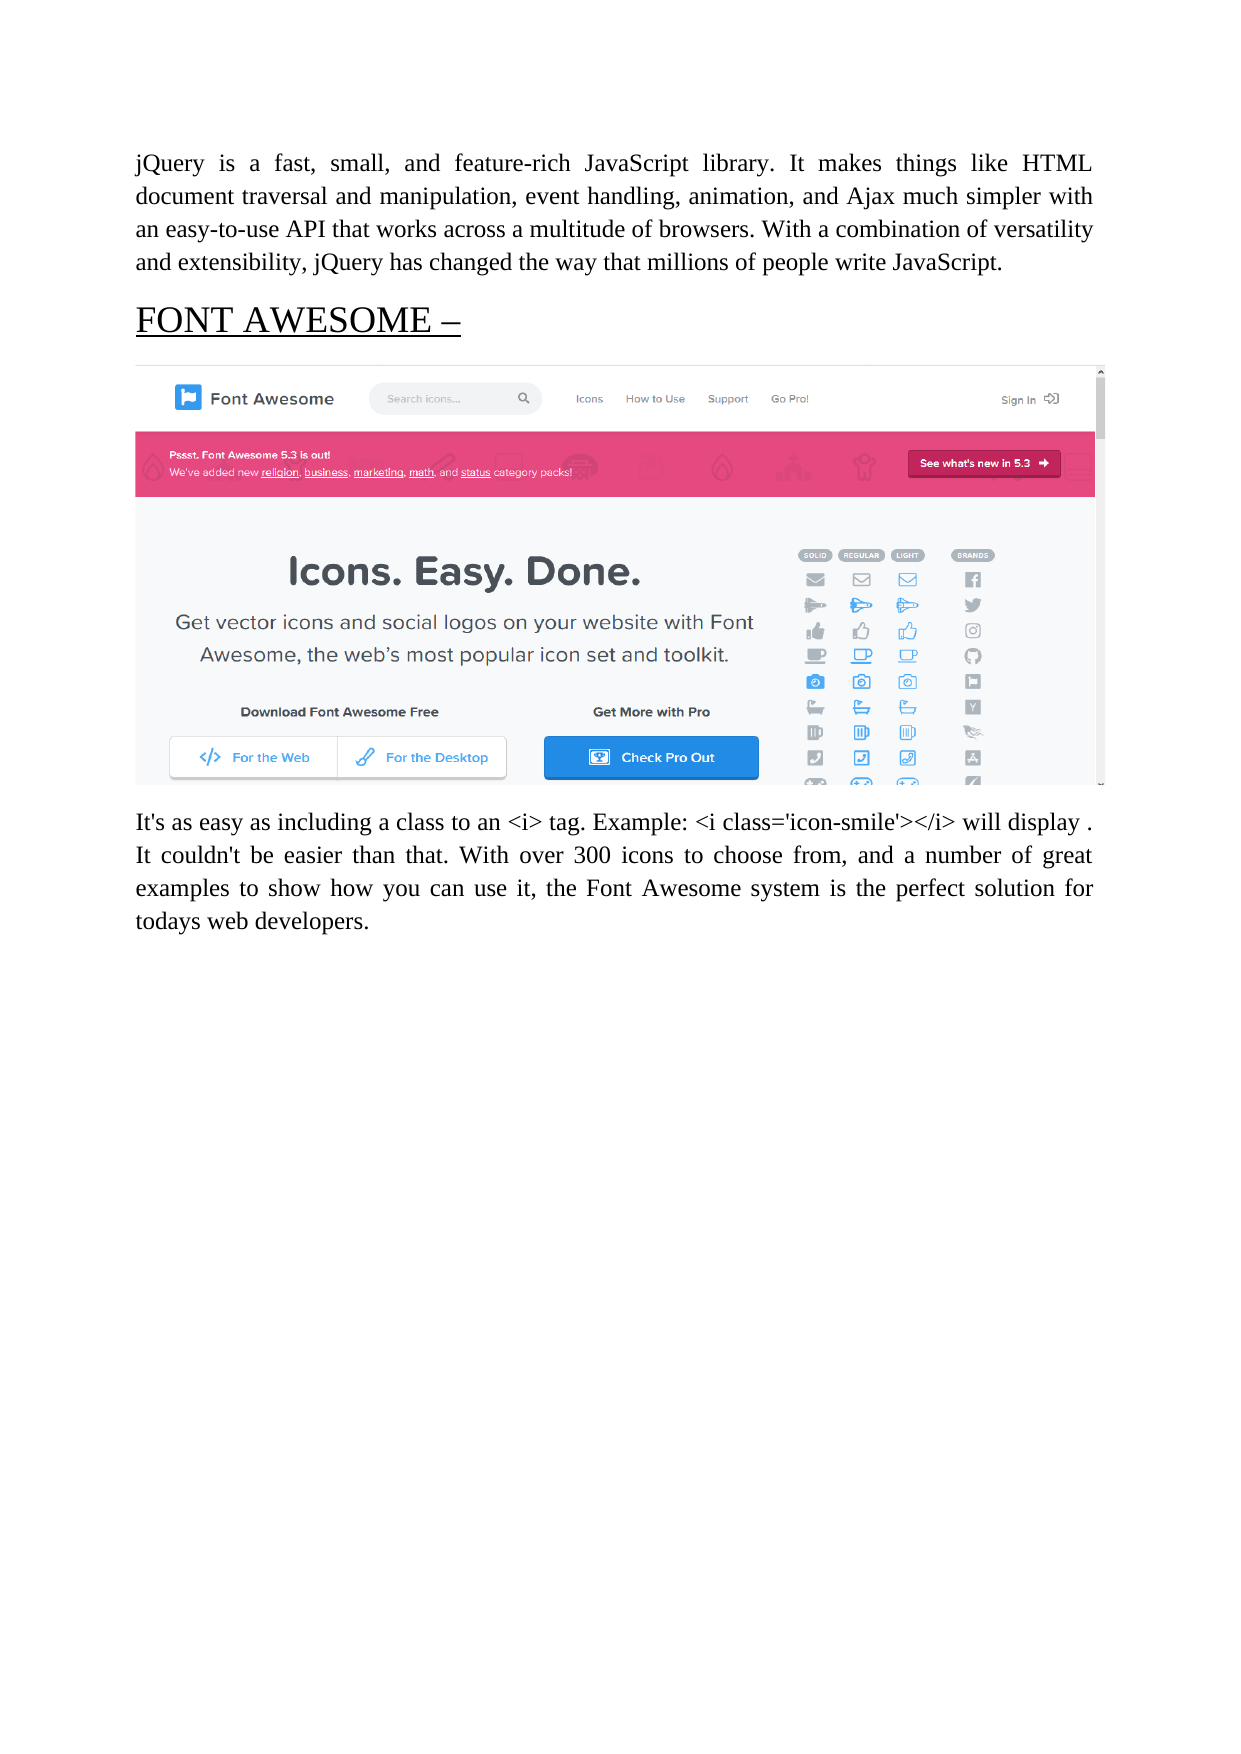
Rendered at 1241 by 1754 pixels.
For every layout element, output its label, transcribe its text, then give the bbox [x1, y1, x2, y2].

text FONT AWESOME – [135, 298, 1095, 341]
text It's as easy as including a class to an <i> tag. Example: <i class='icon-smile'></i> will display . It couldn't be easier than that. With over 300 icons to choose from, and a number of great examples to show how you can use it, the Font Awesome system is the perfect solution for todays web developers. [135, 807, 1095, 935]
text jQuery is a fast, small, and feature-rich JavaScript library. It makes things like HTML document traversal and manipulation, event handling, animation, and Ajax much simpler with an easy-to-use API that works across a multitude of browsers. With a combination of versatility and extensibility, jQuery has changed the way that millions of people write JavaScript. [135, 148, 1095, 276]
